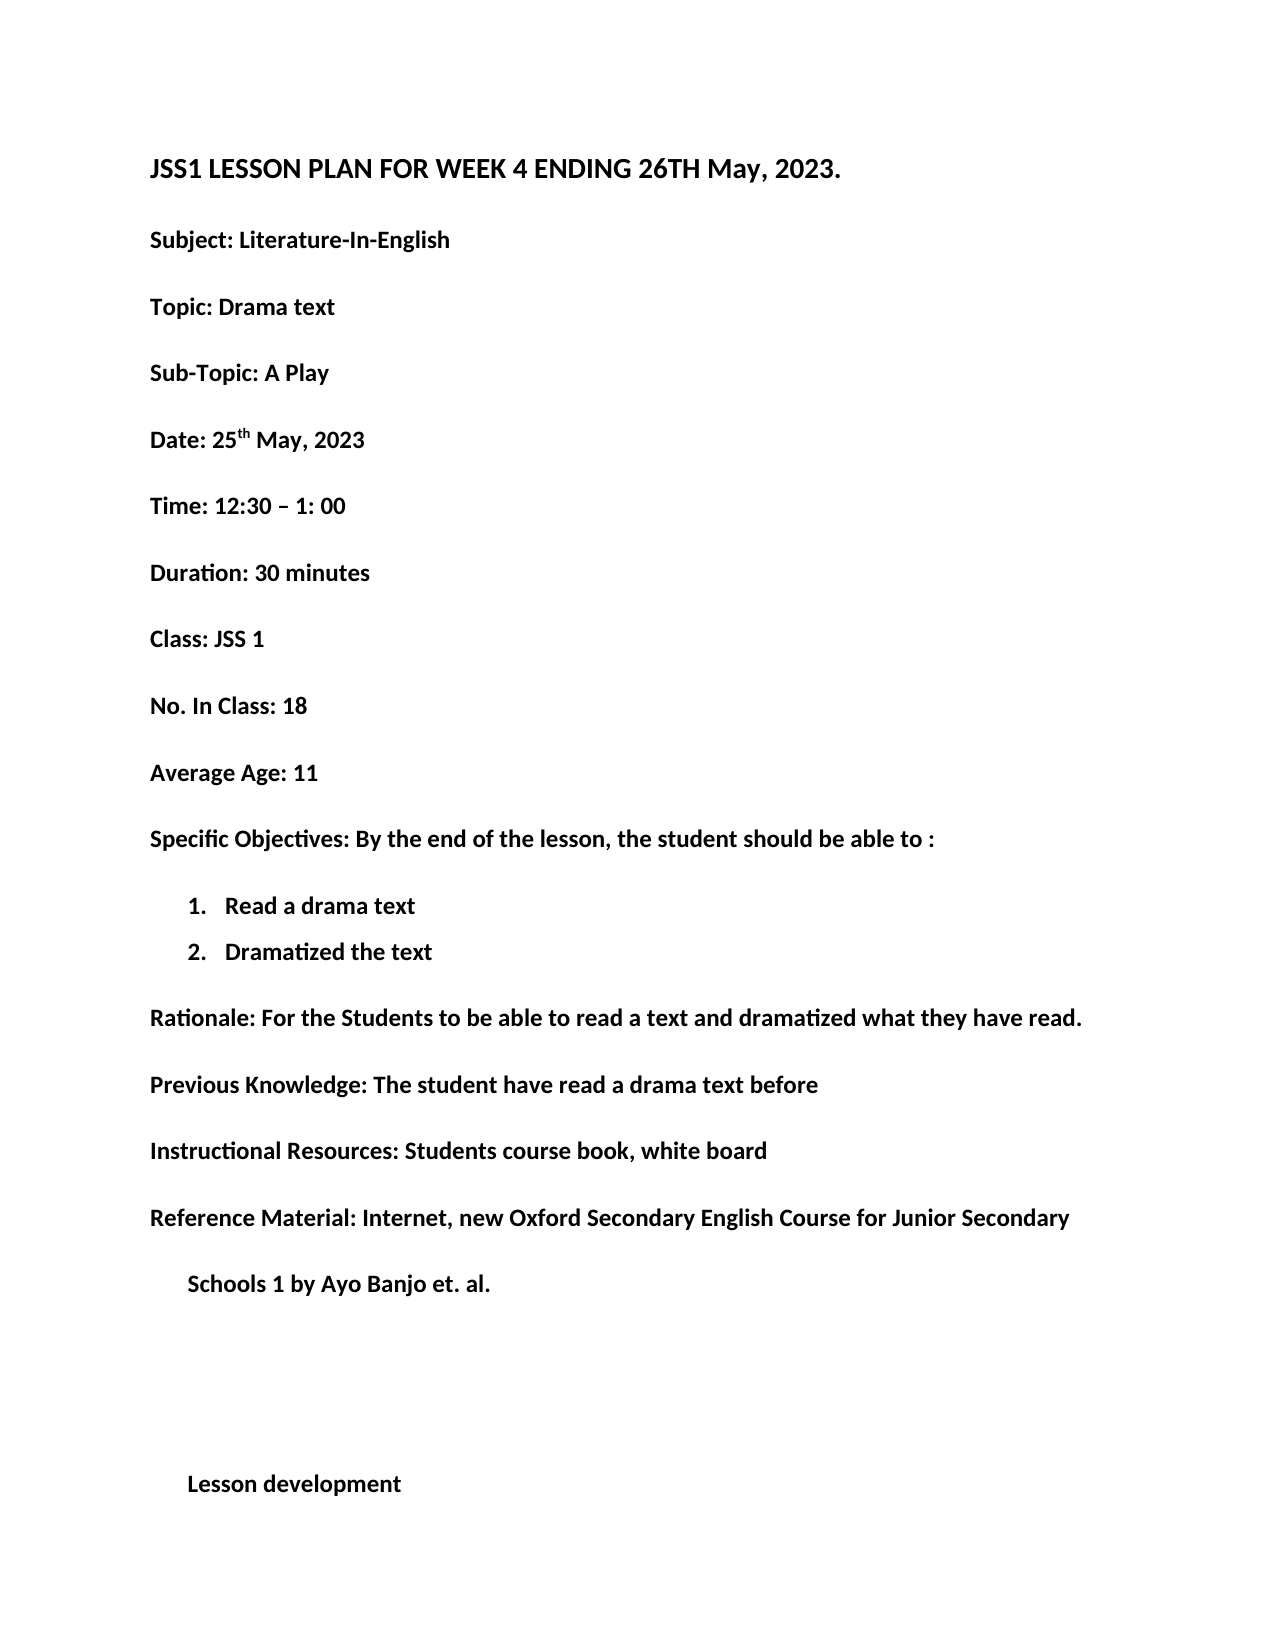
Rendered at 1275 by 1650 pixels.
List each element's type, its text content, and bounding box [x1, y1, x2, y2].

text Duration: 30 minutes [150, 557, 1125, 588]
text Instructional Resources: Students course book, white board [150, 1135, 1125, 1166]
text Schools 1 by Ayo Banjo et. al. [187, 1268, 1125, 1299]
text JSS1 LESSON PLAN FOR WEEK 4 ENDING 26TH May, 2023. [150, 150, 1125, 186]
text Date: 25th May, 2023 [150, 424, 1125, 454]
text Average Age: 11 [150, 757, 1125, 787]
text Time: 12:30 – 1: 00 [150, 491, 1125, 521]
text No. In Class: 18 [150, 690, 1125, 721]
text Class: JSS 1 [150, 624, 1125, 654]
text Reference Material: Internet, new Oxford Secondary English Course for Junior Secondary [150, 1202, 1125, 1232]
text Lesson development [187, 1468, 1125, 1499]
text Rationale: For the Students to be able to read a text and dramatized what they have read. [150, 1002, 1125, 1033]
text Specific Objectives: By the end of the lesson, the student should be able to : [150, 823, 1125, 854]
list Dramatized the text [187, 936, 1125, 966]
text Subject: Literature-In-English [150, 224, 1125, 255]
text Sub-Topic: A Play [150, 357, 1125, 388]
text Previous Knowledge: The student have read a drama text before [150, 1069, 1125, 1099]
list Read a drama text [187, 890, 1125, 920]
text Topic: Drama text [150, 291, 1125, 321]
